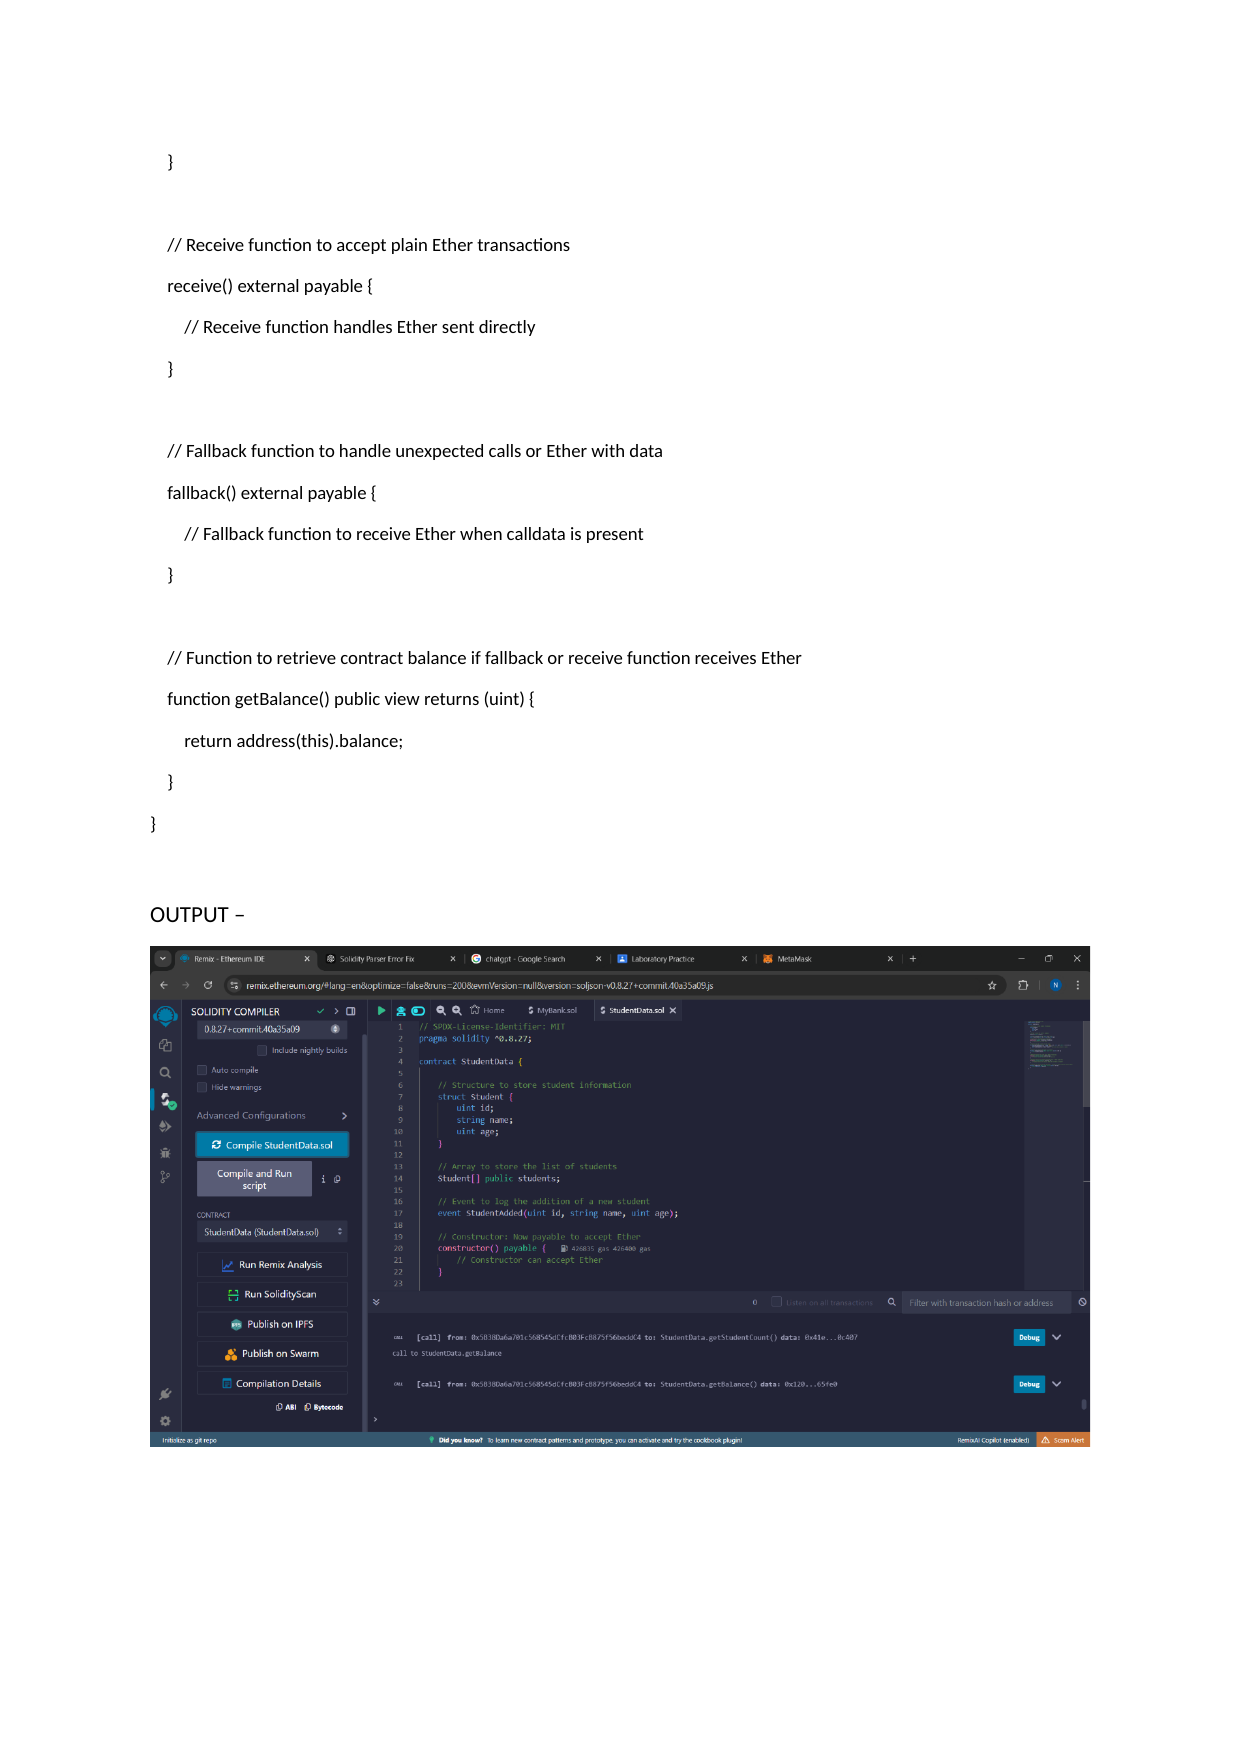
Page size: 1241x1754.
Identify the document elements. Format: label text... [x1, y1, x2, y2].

text } [150, 150, 1090, 173]
text // Fallback function to receive Ether when calldata is present [150, 522, 1090, 545]
text } [150, 770, 1090, 793]
text return address(this).balance; [150, 729, 1090, 752]
text OUTPUT – [150, 900, 1090, 928]
picture [150, 946, 1091, 1447]
text fallback() external payable { [150, 481, 1090, 504]
text // Function to retrieve contract balance if fallback or receive function receives Ether [150, 646, 1090, 669]
text function getBalance() public view returns (uint) { [150, 688, 1090, 711]
text // Receive function handles Ether sent directly [150, 315, 1090, 338]
text // Receive function to accept plain Ether transactions [150, 233, 1090, 256]
text } [150, 563, 1090, 586]
text } [150, 812, 1090, 834]
text receive() external payable { [150, 274, 1090, 297]
text } [150, 357, 1090, 380]
text // Fallback function to handle unexpected calls or Ether with data [150, 439, 1090, 462]
